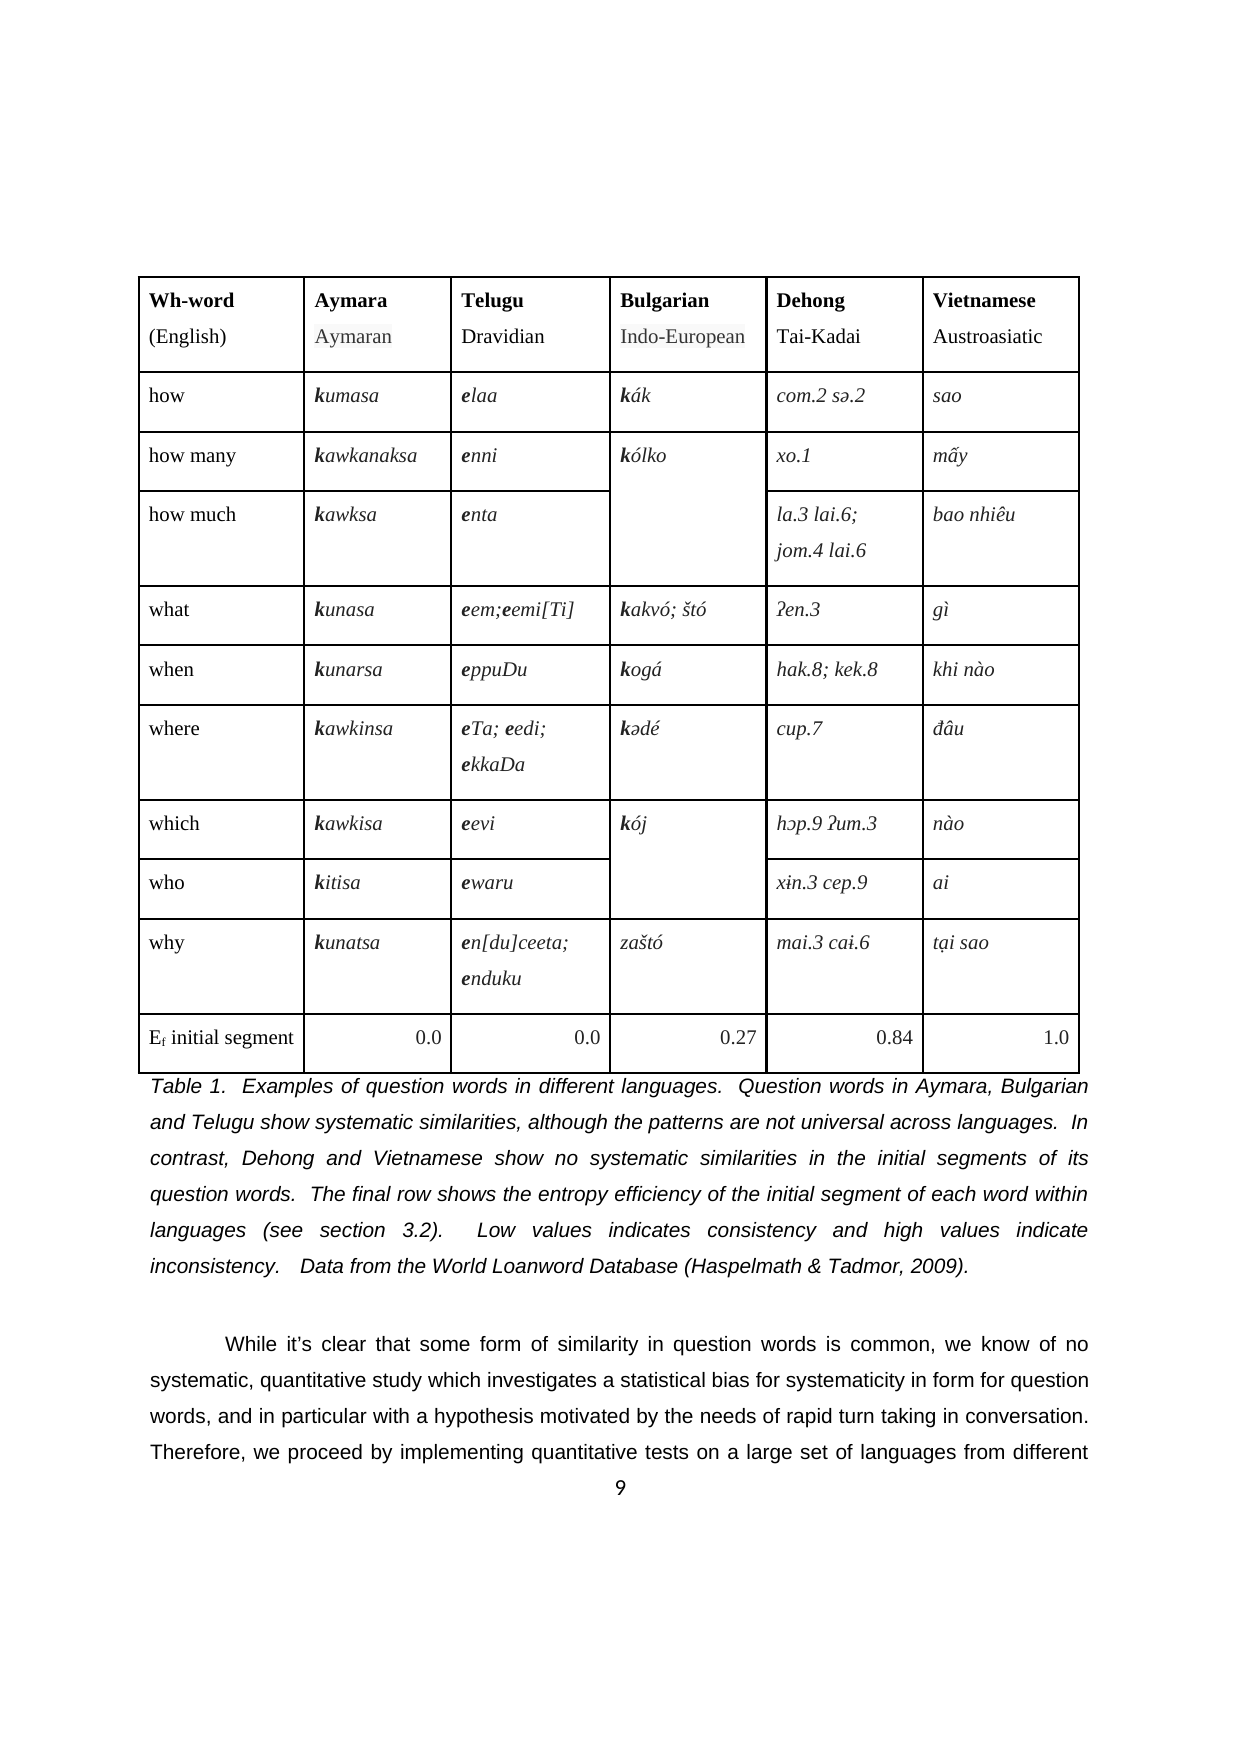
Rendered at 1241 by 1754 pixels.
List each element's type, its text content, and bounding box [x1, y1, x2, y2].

table_cell kumasa [305, 373, 450, 431]
table_cell kój [611, 801, 765, 917]
table_cell kogá [611, 646, 765, 704]
table_cell eppuDu [452, 646, 609, 704]
table_cell kakvó; štó [611, 587, 765, 644]
table_cell eevi [452, 801, 609, 858]
table_cell 0.0 [452, 1015, 609, 1072]
table_cell how much [140, 492, 303, 585]
table_header Bulgarian Indo-European [611, 278, 765, 371]
table_cell tại sao [924, 920, 1078, 1013]
table_cell Ef initial segment [140, 1015, 303, 1072]
table_header Wh-word (English) [140, 278, 303, 371]
table_cell kunatsa [305, 920, 450, 1013]
table_cell kawkinsa [305, 706, 450, 799]
table_cell enta [452, 492, 609, 585]
table_cell bao nhiêu [924, 492, 1078, 585]
table_cell when [140, 646, 303, 704]
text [150, 1332, 1090, 1463]
table_header Aymara Aymaran [305, 278, 450, 371]
table_cell kák [611, 373, 765, 431]
table_cell ai [924, 860, 1078, 917]
table_cell 0.84 [768, 1015, 922, 1072]
table_cell kawksa [305, 492, 450, 585]
table_cell mấy [924, 433, 1078, 490]
text Table 1. Examples of question words in different languages. Question words in Aymara, Bulgarian and Telugu show systematic similarities, although the patterns are not universal across languages. In contrast, Dehong and Vietnamese show no systematic similarities in the initial segments of its question words. The final row shows the entropy efficiency of the initial segment of each word within languages (see section 3.2). Low values indicates consistency and high values indicate inconsistency. Data from the World Loanword Database (Haspelmath & Tadmor, 2009). [150, 1074, 1090, 1278]
table_cell who [140, 860, 303, 917]
table_cell how many [140, 433, 303, 490]
table_cell đâu [924, 706, 1078, 799]
table_cell kitisa [305, 860, 450, 917]
table_header Telugu Dravidian [452, 278, 609, 371]
table_cell eem;eemi[Ti] [452, 587, 609, 644]
table_cell kawkisa [305, 801, 450, 858]
table_cell where [140, 706, 303, 799]
table_cell com.2 sə.2 [768, 373, 922, 431]
table_cell kólko [611, 433, 765, 585]
table_cell sao [924, 373, 1078, 431]
table_cell eTa; eedi; ekkaDa [452, 706, 609, 799]
table_cell enni [452, 433, 609, 490]
table_cell nào [924, 801, 1078, 858]
table_cell how [140, 373, 303, 431]
table_cell hak.8; kek.8 [768, 646, 922, 704]
table_cell ʔen.3 [768, 587, 922, 644]
table_cell xo.1 [768, 433, 922, 490]
table_cell 0.0 [305, 1015, 450, 1072]
table_cell kədé [611, 706, 765, 799]
table_cell 0.27 [611, 1015, 765, 1072]
table_cell khi nào [924, 646, 1078, 704]
table_cell gì [924, 587, 1078, 644]
table_cell en[du]ceeta; enduku [452, 920, 609, 1013]
table_cell cup.7 [768, 706, 922, 799]
table_cell mai.3 caɨ.6 [768, 920, 922, 1013]
table_header Vietnamese Austroasiatic [924, 278, 1078, 371]
table_cell elaa [452, 373, 609, 431]
table_cell hɔp.9 ʔum.3 [768, 801, 922, 858]
table_cell kawkanaksa [305, 433, 450, 490]
table_cell kunasa [305, 587, 450, 644]
table_header Dehong Tai-Kadai [768, 278, 922, 371]
table_cell what [140, 587, 303, 644]
table_cell la.3 lai.6; jom.4 lai.6 [768, 492, 922, 585]
table_cell which [140, 801, 303, 858]
table_cell 1.0 [924, 1015, 1078, 1072]
table_cell ewaru [452, 860, 609, 917]
table_cell zaštó [611, 920, 765, 1013]
table_cell kunarsa [305, 646, 450, 704]
table_cell why [140, 920, 303, 1013]
table_cell xɨn.3 cep.9 [768, 860, 922, 917]
